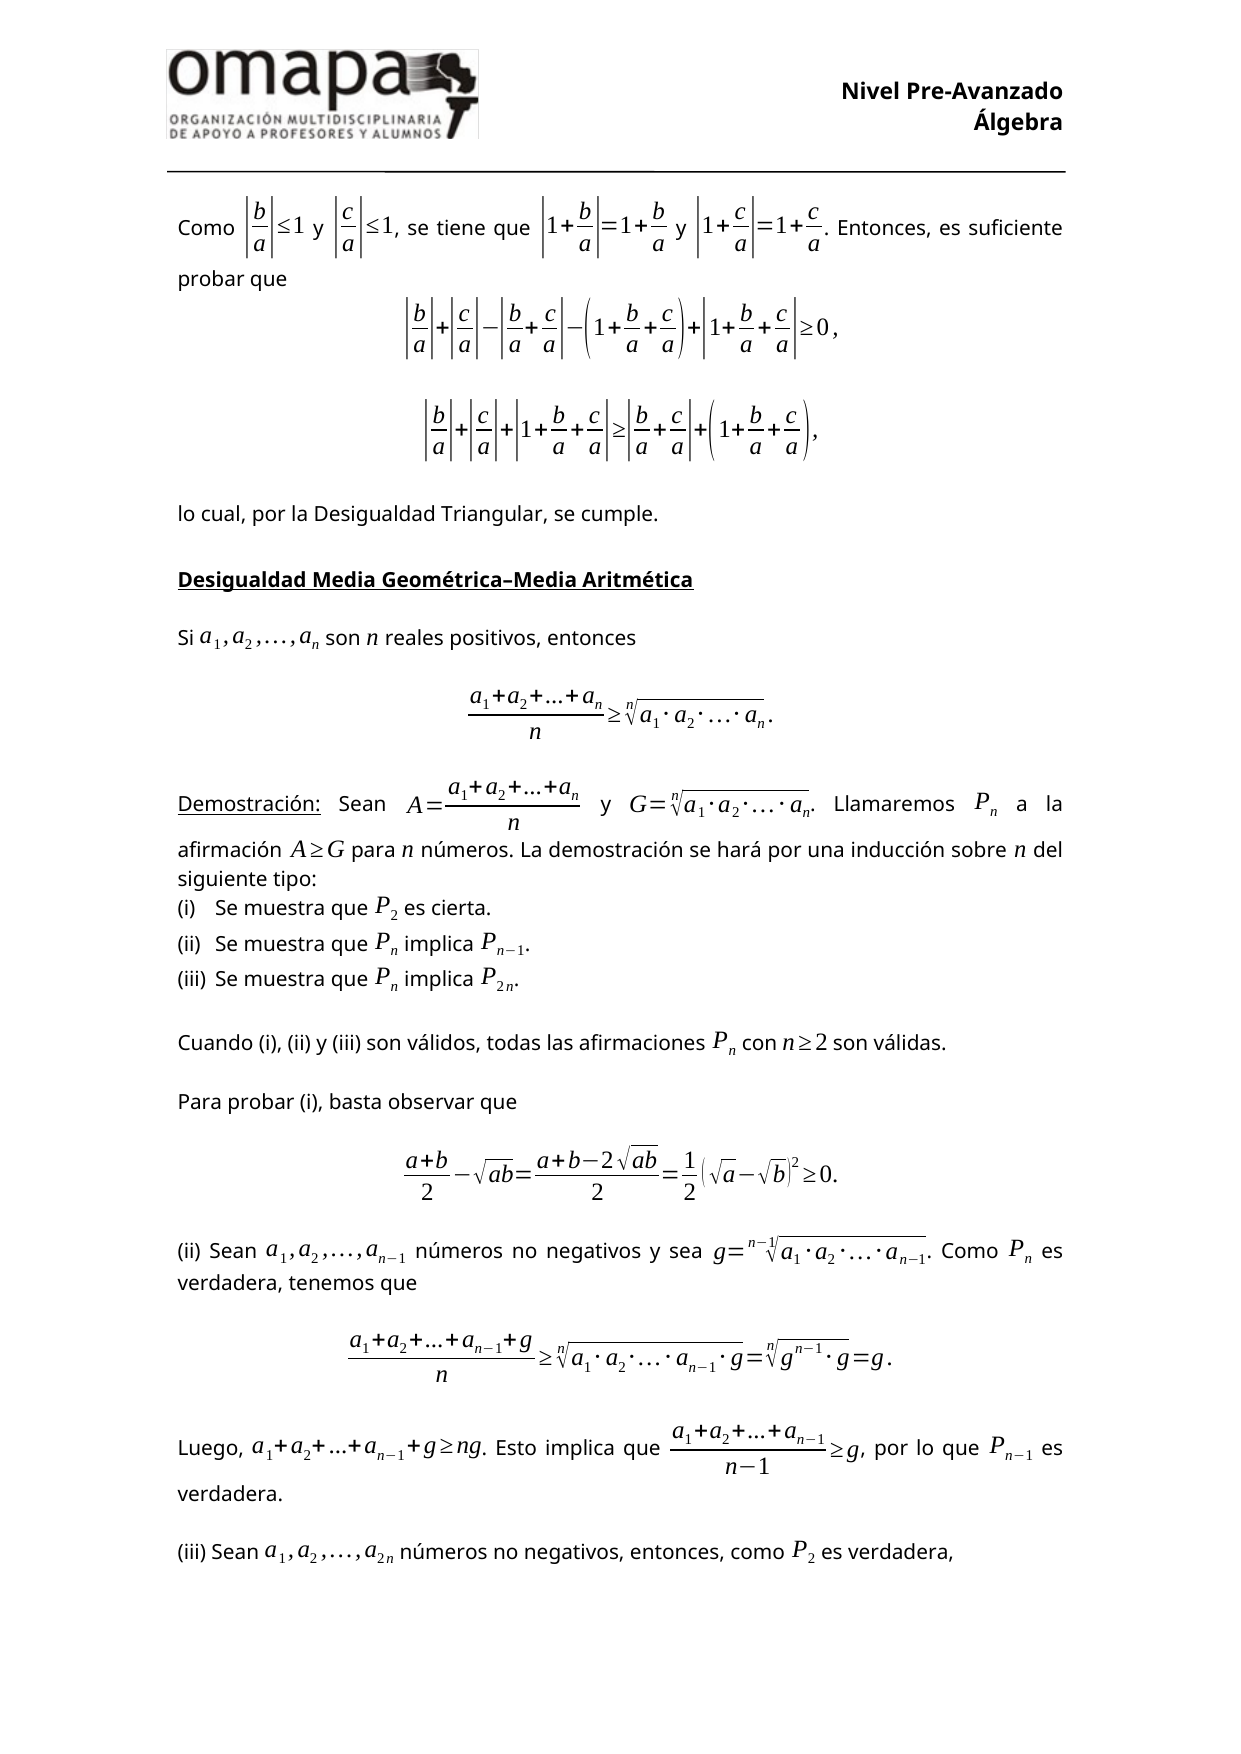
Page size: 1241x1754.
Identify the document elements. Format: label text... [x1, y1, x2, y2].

list Se muestra que implica . [177, 928, 1063, 959]
text Desigualdad Media Geométrica–Media Aritmética [177, 565, 1063, 593]
text lo cual, por la Desigualdad Triangular, se cumple. [177, 499, 1063, 528]
list Se muestra que es cierta. [177, 892, 1063, 923]
text (ii) Sean números no negativos y sea . Como es verdadera, tenemos que [177, 1233, 1063, 1297]
text Si son reales positivos, entonces [177, 622, 1063, 653]
text (iii) Sean números no negativos, entonces, como es verdadera, [177, 1536, 1063, 1567]
list Se muestra que implica . [177, 963, 1063, 994]
text Cuando (i), (ii) y (iii) son válidos, todas las afirmaciones con son válidas. [177, 1027, 1063, 1058]
text Demostración: Sean y . Llamaremos a la afirmación para números. La demostración se hará por una inducción sobre del siguiente tipo: [177, 772, 1063, 892]
text Como y , se tiene que y . Entonces, es suficiente probar que [177, 195, 1063, 292]
text Luego, . Esto implica que , por lo que es verdadera. [177, 1416, 1063, 1507]
text Para probar (i), basta observar que [177, 1087, 1063, 1115]
picture [165, 48, 480, 138]
